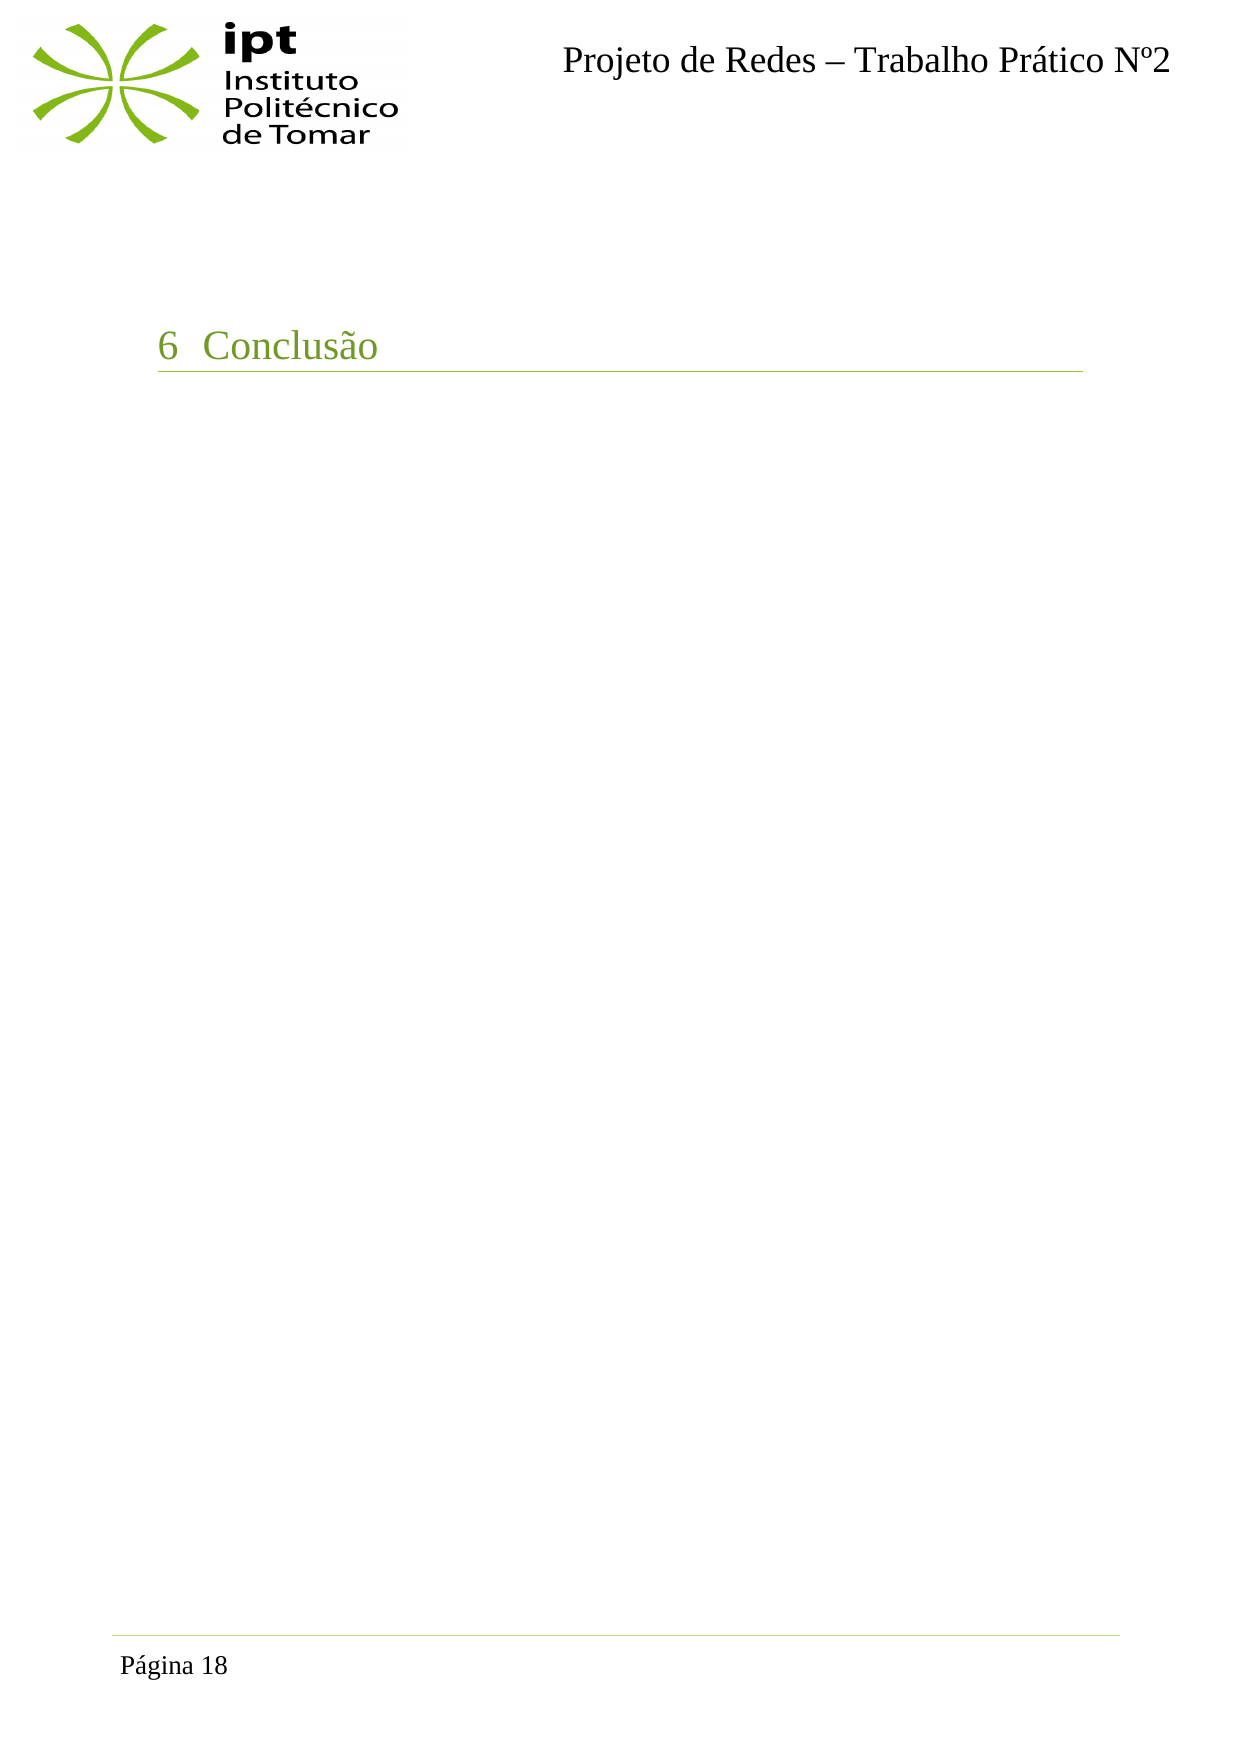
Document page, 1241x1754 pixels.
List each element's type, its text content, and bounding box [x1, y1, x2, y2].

subtitle Conclusão [157, 321, 1083, 372]
picture [14, 12, 408, 156]
